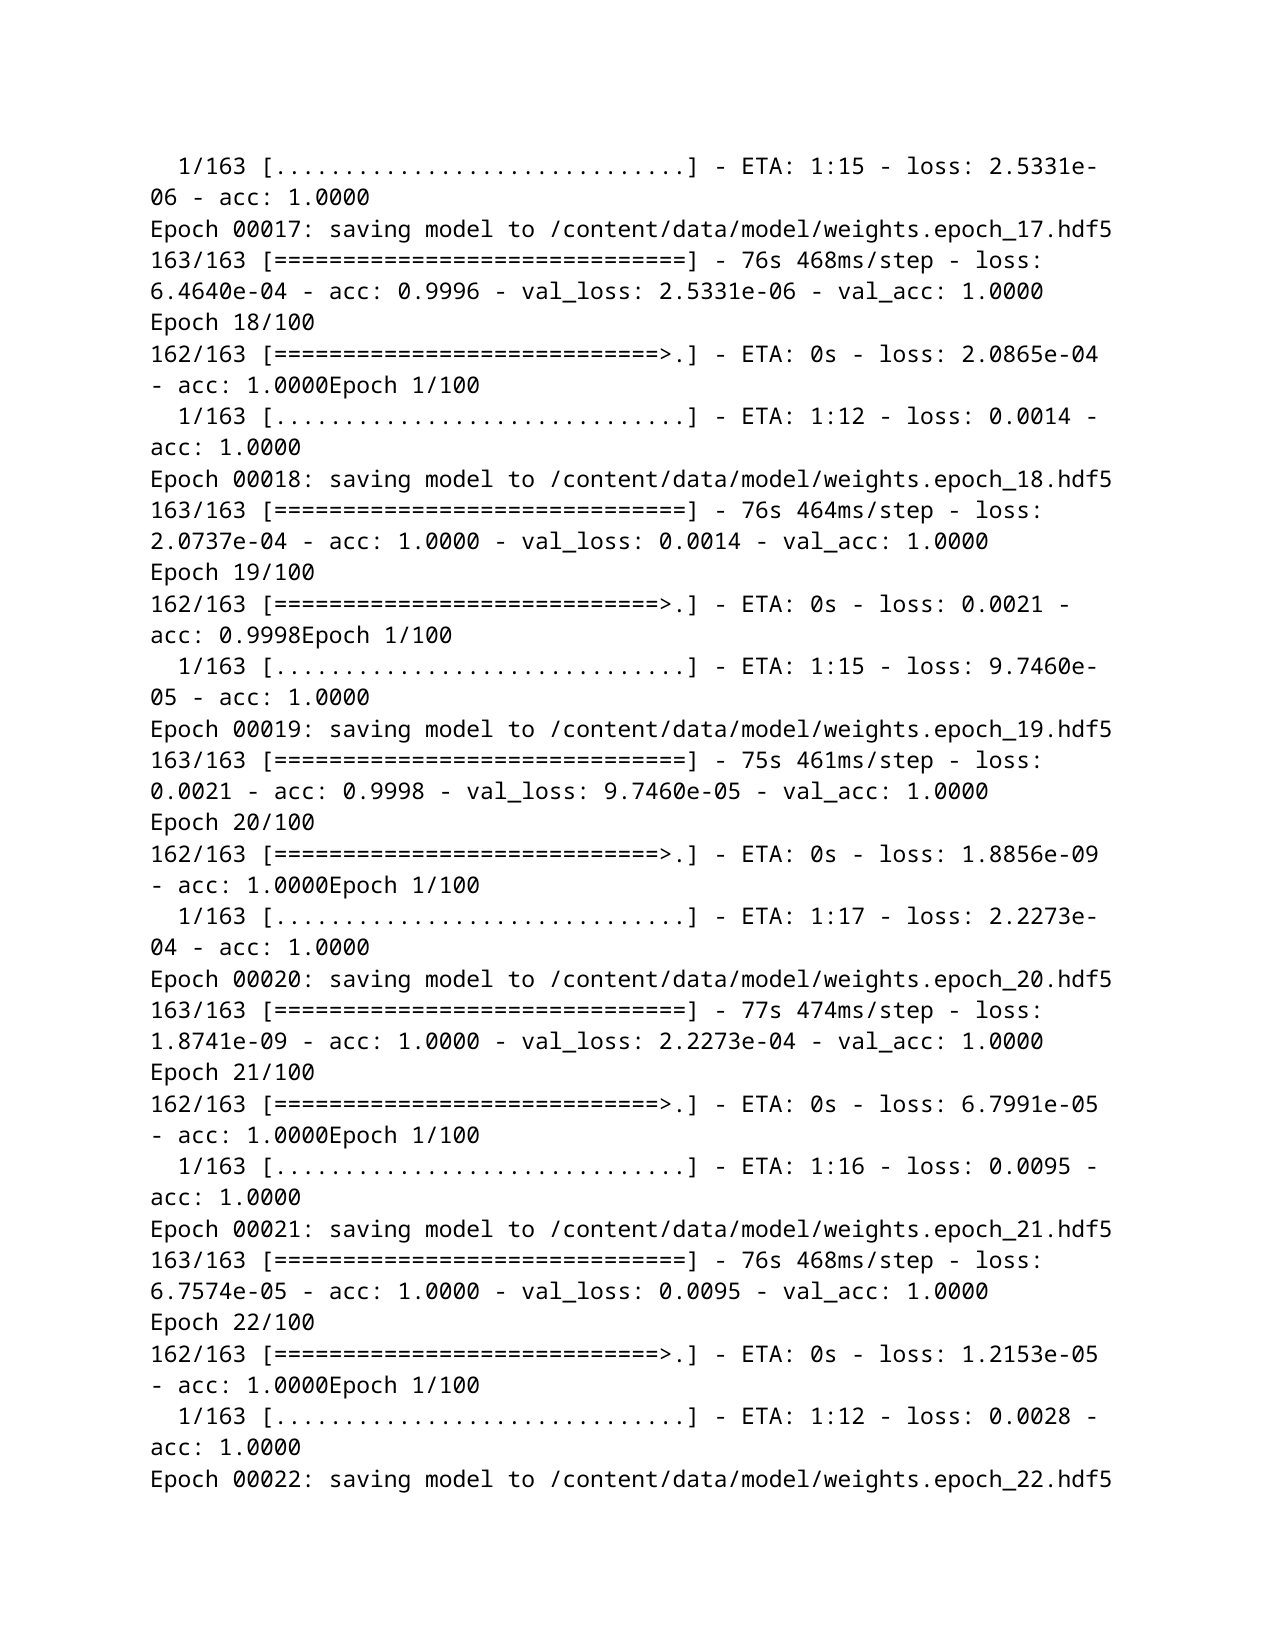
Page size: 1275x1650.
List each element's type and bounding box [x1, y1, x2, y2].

text [150, 150, 1125, 1494]
